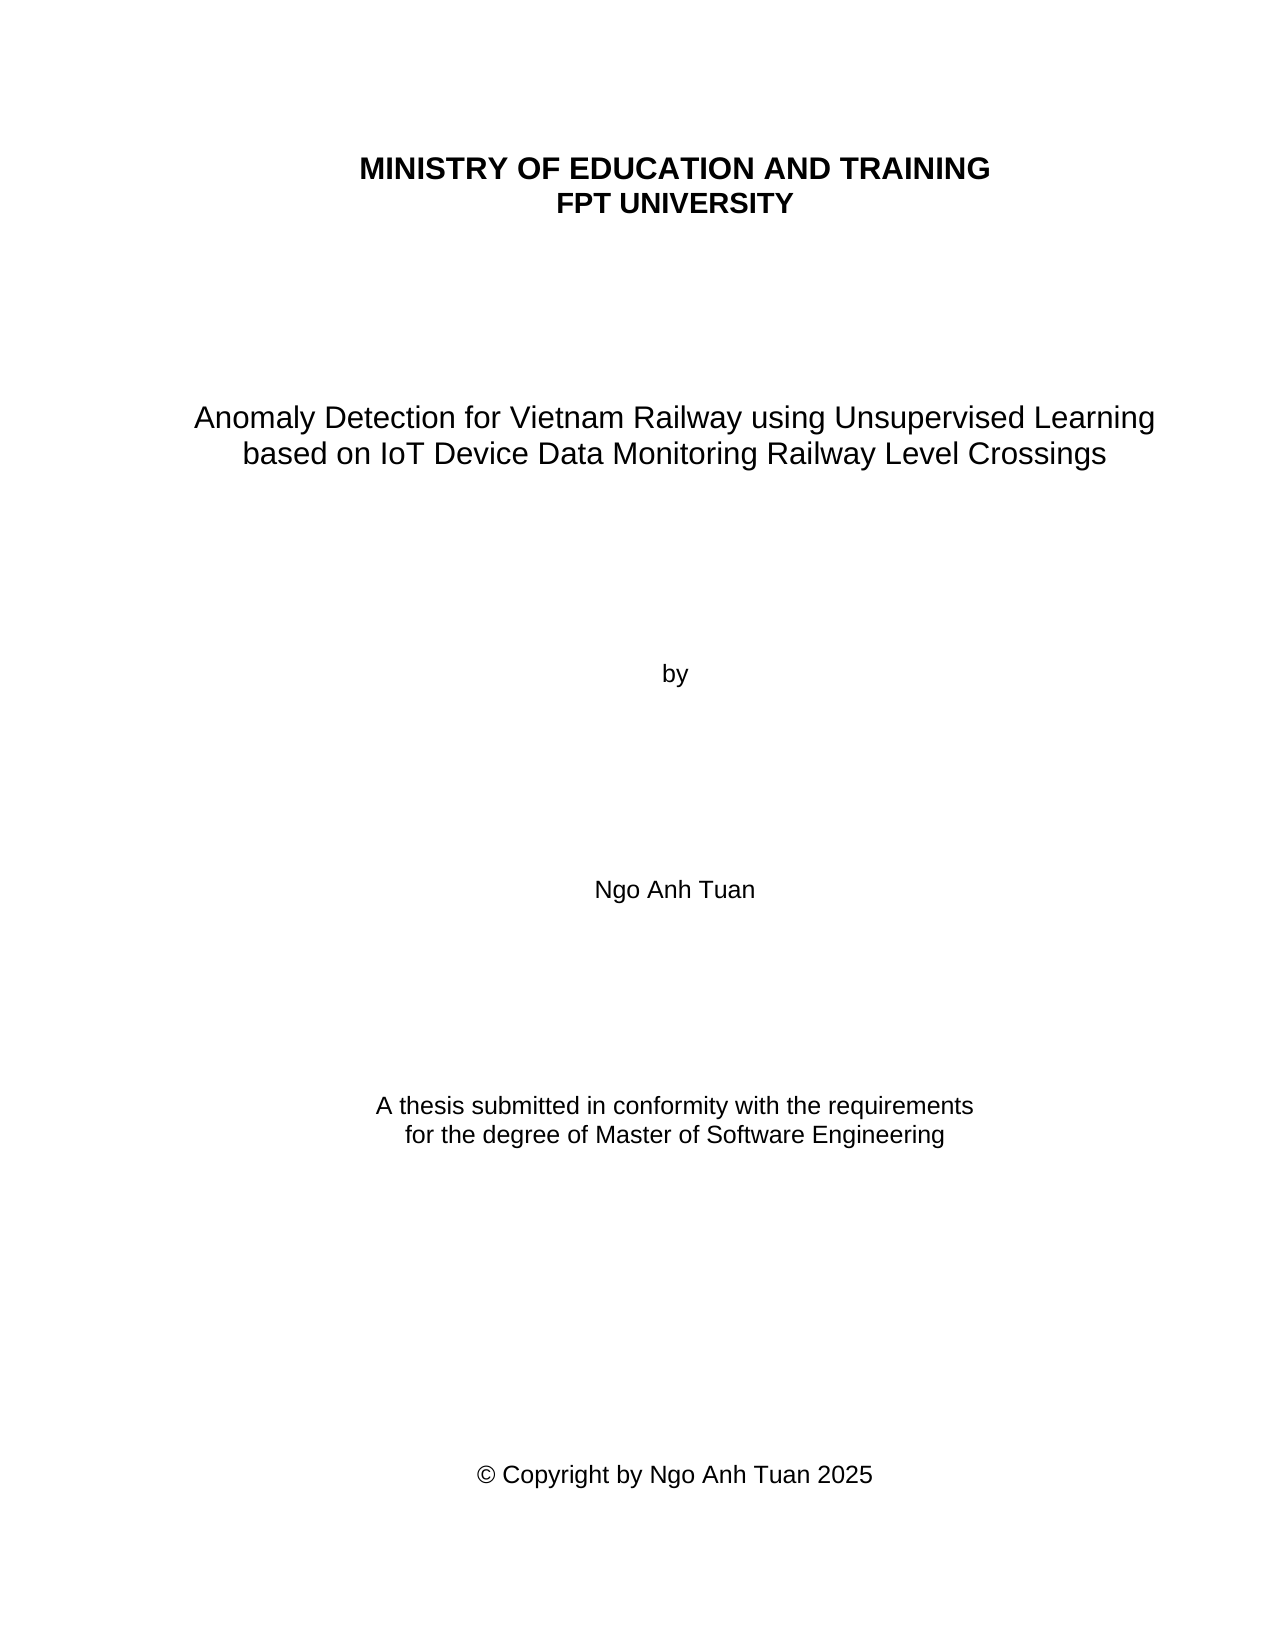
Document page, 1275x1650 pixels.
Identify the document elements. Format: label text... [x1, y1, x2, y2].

text Anomaly Detection for Vietnam Railway using Unsupervised Learning based on IoT Device Data Monitoring Railway Level Crossings [187, 399, 1163, 471]
text by [187, 658, 1163, 687]
text © Copyright by Ngo Anh Tuan 2025 [187, 1460, 1163, 1488]
text A thesis submitted in conformity with the requirements for the degree of Master of Software Engineering [187, 1091, 1163, 1148]
text MINISTRY OF EDUCATION AND TRAINING [187, 150, 1163, 186]
text Ngo Anh Tuan [187, 875, 1163, 903]
text FPT UNIVERSITY [187, 186, 1163, 219]
